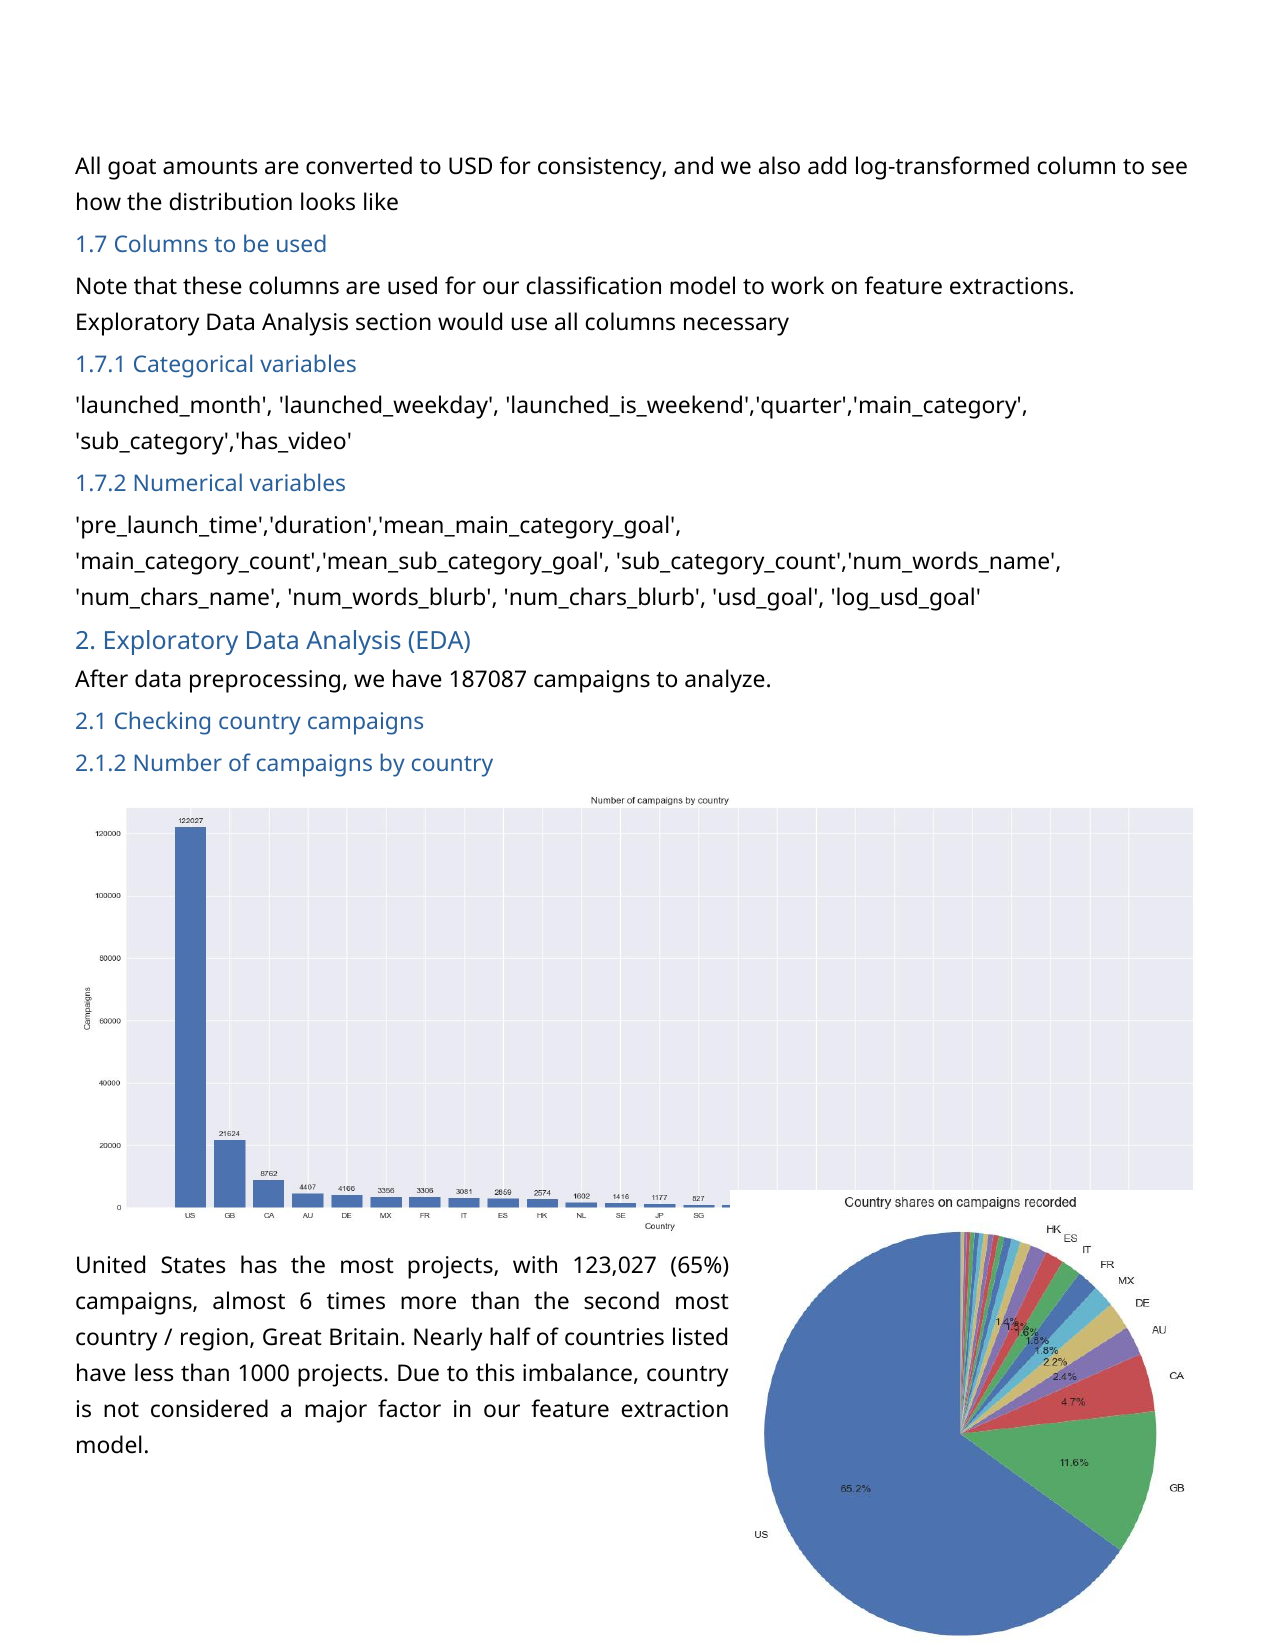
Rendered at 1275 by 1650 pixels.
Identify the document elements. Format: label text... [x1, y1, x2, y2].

text 'pre_launch_time','duration','mean_main_category_goal', 'main_category_count','mean_sub_category_goal', 'sub_category_count','num_words_name', 'num_chars_name', 'num_words_blurb', 'num_chars_blurb', 'usd_goal', 'log_usd_goal' [75, 509, 1200, 612]
text 2.1.2 Number of campaigns by country [75, 747, 1200, 778]
text All goat amounts are converted to USD for consistency, and we also add log-transformed column to see how the distribution looks like [75, 150, 1200, 217]
picture [75, 788, 1200, 1650]
text After data preprocessing, we have 187087 campaigns to analyze. [75, 663, 1200, 694]
text 1.7.2 Numerical variables [75, 467, 1200, 498]
text Note that these columns are used for our classification model to work on feature extractions. Exploratory Data Analysis section would use all columns necessary [75, 270, 1200, 337]
text 1.7 Columns to be used [75, 228, 1200, 259]
text United States has the most projects, with 123,027 (65%) campaigns, almost 6 times more than the second most country / region, Great Britain. Nearly half of countries listed have less than 1000 projects. Due to this imbalance, country is not considered a major factor in our feature extraction model. [75, 1239, 730, 1460]
text 1.7.1 Categorical variables [75, 347, 1200, 379]
text 2.1 Checking country campaigns [75, 705, 1200, 736]
text 'launched_month', 'launched_weekday', 'launched_is_weekend','quarter','main_category', 'sub_category','has_video' [75, 389, 1200, 457]
subtitle 2. Exploratory Data Analysis (EDA) [75, 623, 1200, 657]
